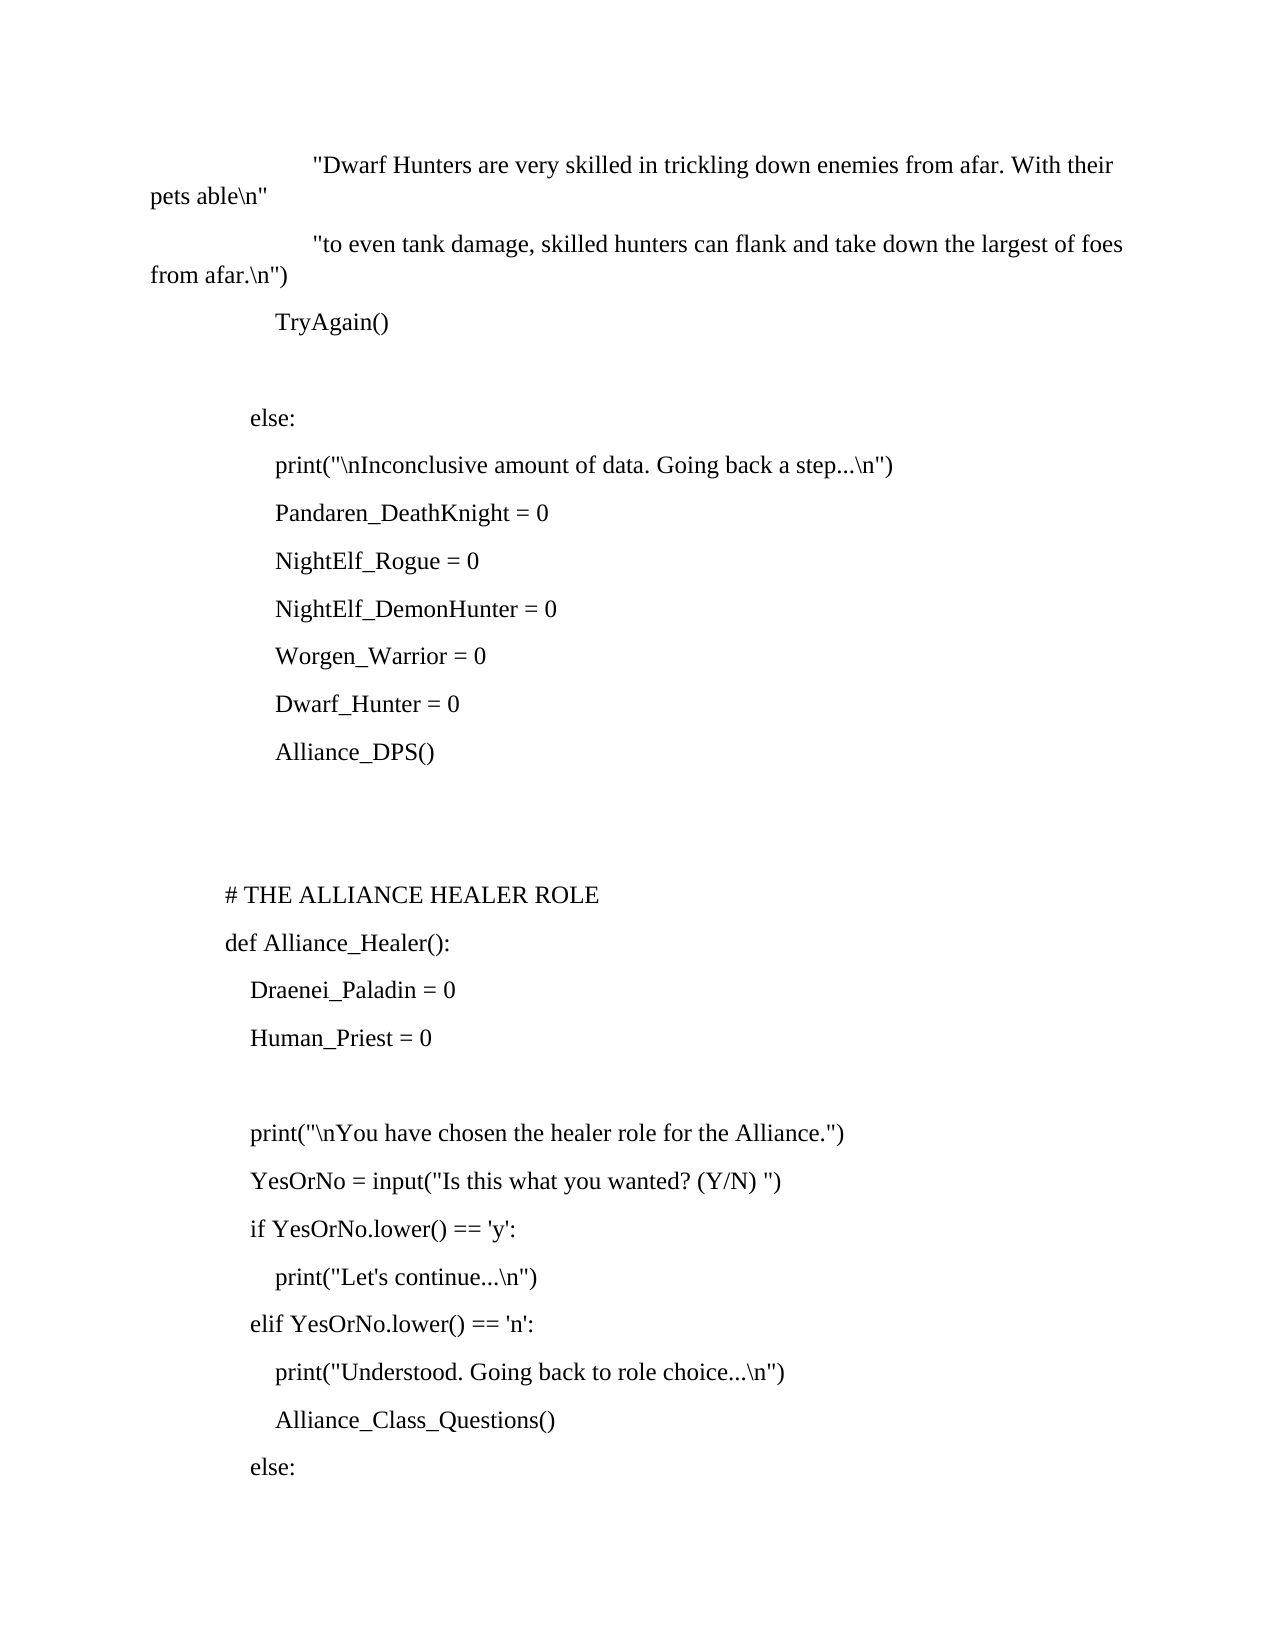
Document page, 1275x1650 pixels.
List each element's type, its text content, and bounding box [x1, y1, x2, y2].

text NightElf_Rogue = 0 [150, 546, 1125, 575]
text Pandaren_DeathKnight = 0 [150, 498, 1125, 527]
text "to even tank damage, skilled hunters can flank and take down the largest of foes from afar.\n") [150, 229, 1125, 288]
text print("Understood. Going back to role choice...\n") [150, 1357, 1125, 1386]
text Human_Priest = 0 [150, 1023, 1125, 1052]
text else: [150, 403, 1125, 432]
text Dwarf_Hunter = 0 [150, 689, 1125, 718]
text NightElf_DemonHunter = 0 [150, 594, 1125, 622]
text Alliance_DPS() [150, 737, 1125, 766]
text print("Let's continue...\n") [150, 1262, 1125, 1290]
text "Dwarf Hunters are very skilled in trickling down enemies from afar. With their pets able\n" [150, 150, 1125, 210]
text print("\nInconclusive amount of data. Going back a step...\n") [150, 451, 1125, 479]
text Worgen_Warrior = 0 [150, 641, 1125, 670]
text elif YesOrNo.lower() == 'n': [150, 1309, 1125, 1338]
text # THE ALLIANCE HEALER ROLE [150, 880, 1125, 909]
text Draenei_Paladin = 0 [150, 975, 1125, 1004]
text print("\nYou have chosen the healer role for the Alliance.") [150, 1118, 1125, 1147]
text YesOrNo = input("Is this what you wanted? (Y/N) ") [150, 1166, 1125, 1195]
text Alliance_Class_Questions() [150, 1405, 1125, 1433]
text def Alliance_Healer(): [150, 928, 1125, 956]
text if YesOrNo.lower() == 'y': [150, 1214, 1125, 1243]
text TryAgain() [150, 307, 1125, 336]
text else: [150, 1452, 1125, 1481]
